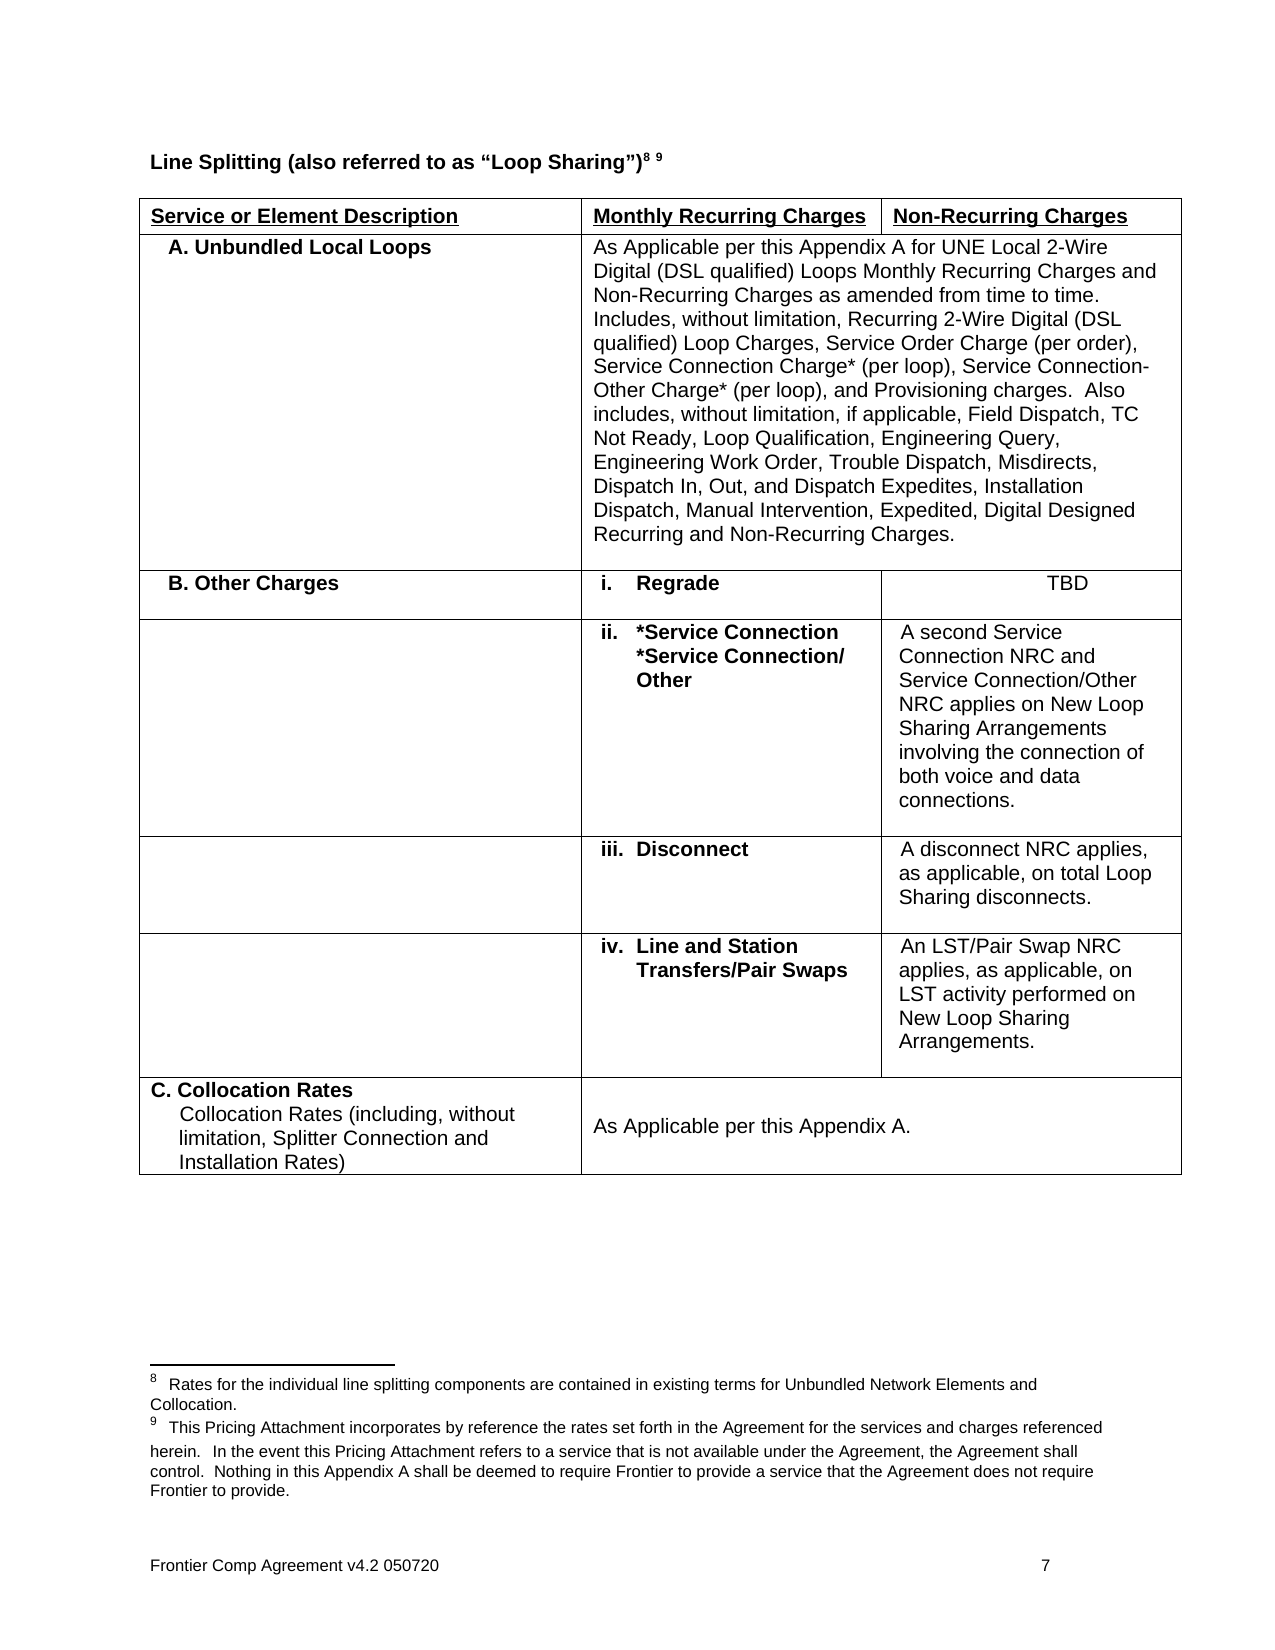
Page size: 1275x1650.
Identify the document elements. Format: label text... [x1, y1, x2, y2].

table_cell B. Other Charges [140, 571, 581, 619]
table_cell [140, 934, 581, 1077]
table_cell As Applicable per this Appendix A. [582, 1078, 1181, 1174]
table_cell i. Regrade [582, 571, 881, 619]
text Line Splitting (also referred to as “Loop Sharing”) [150, 150, 1125, 174]
table_cell C. Collocation Rates Collocation Rates (including, without limitation, Splitter Connection and Installation Rates) [140, 1078, 581, 1174]
table_cell A second Service Connection NRC and Service Connection/Other NRC applies on New Loop Sharing Arrangements involving the connection of both voice and data connections. [882, 620, 1181, 836]
table_cell iii. Disconnect [582, 837, 881, 932]
table_cell [140, 620, 581, 836]
table_cell A. Unbundled Local Loops [140, 235, 581, 570]
table_cell An LST/Pair Swap NRC applies, as applicable, on LST activity performed on New Loop Sharing Arrangements. [882, 934, 1181, 1077]
table_header Service or Element Description [140, 199, 581, 233]
table_header Non-Recurring Charges [882, 199, 1181, 233]
table_cell iv. Line and Station Transfers/Pair Swaps [582, 934, 881, 1077]
table_cell ii. *Service Connection *Service Connection/ Other [582, 620, 881, 836]
table_cell As Applicable per this Appendix A for UNE Local 2-Wire Digital (DSL qualified) Loops Monthly Recurring Charges and Non-Recurring Charges as amended from time to time. Includes, without limitation, Recurring 2-Wire Digital (DSL qualified) Loop Charges, Service Order Charge (per order), Service Connection Charge* (per loop), Service Connection-Other Charge* (per loop), and Provisioning charges. Also includes, without limitation, if applicable, Field Dispatch, TC Not Ready, Loop Qualification, Engineering Query, Engineering Work Order, Trouble Dispatch, Misdirects, Dispatch In, Out, and Dispatch Expedites, Installation Dispatch, Manual Intervention, Expedited, Digital Designed Recurring and Non-Recurring Charges. [582, 235, 1181, 570]
table_header Monthly Recurring Charges [582, 199, 881, 233]
table_cell TBD [882, 571, 1181, 619]
table_cell A disconnect NRC applies, as applicable, on total Loop Sharing disconnects. [882, 837, 1181, 932]
table_cell [140, 837, 581, 932]
